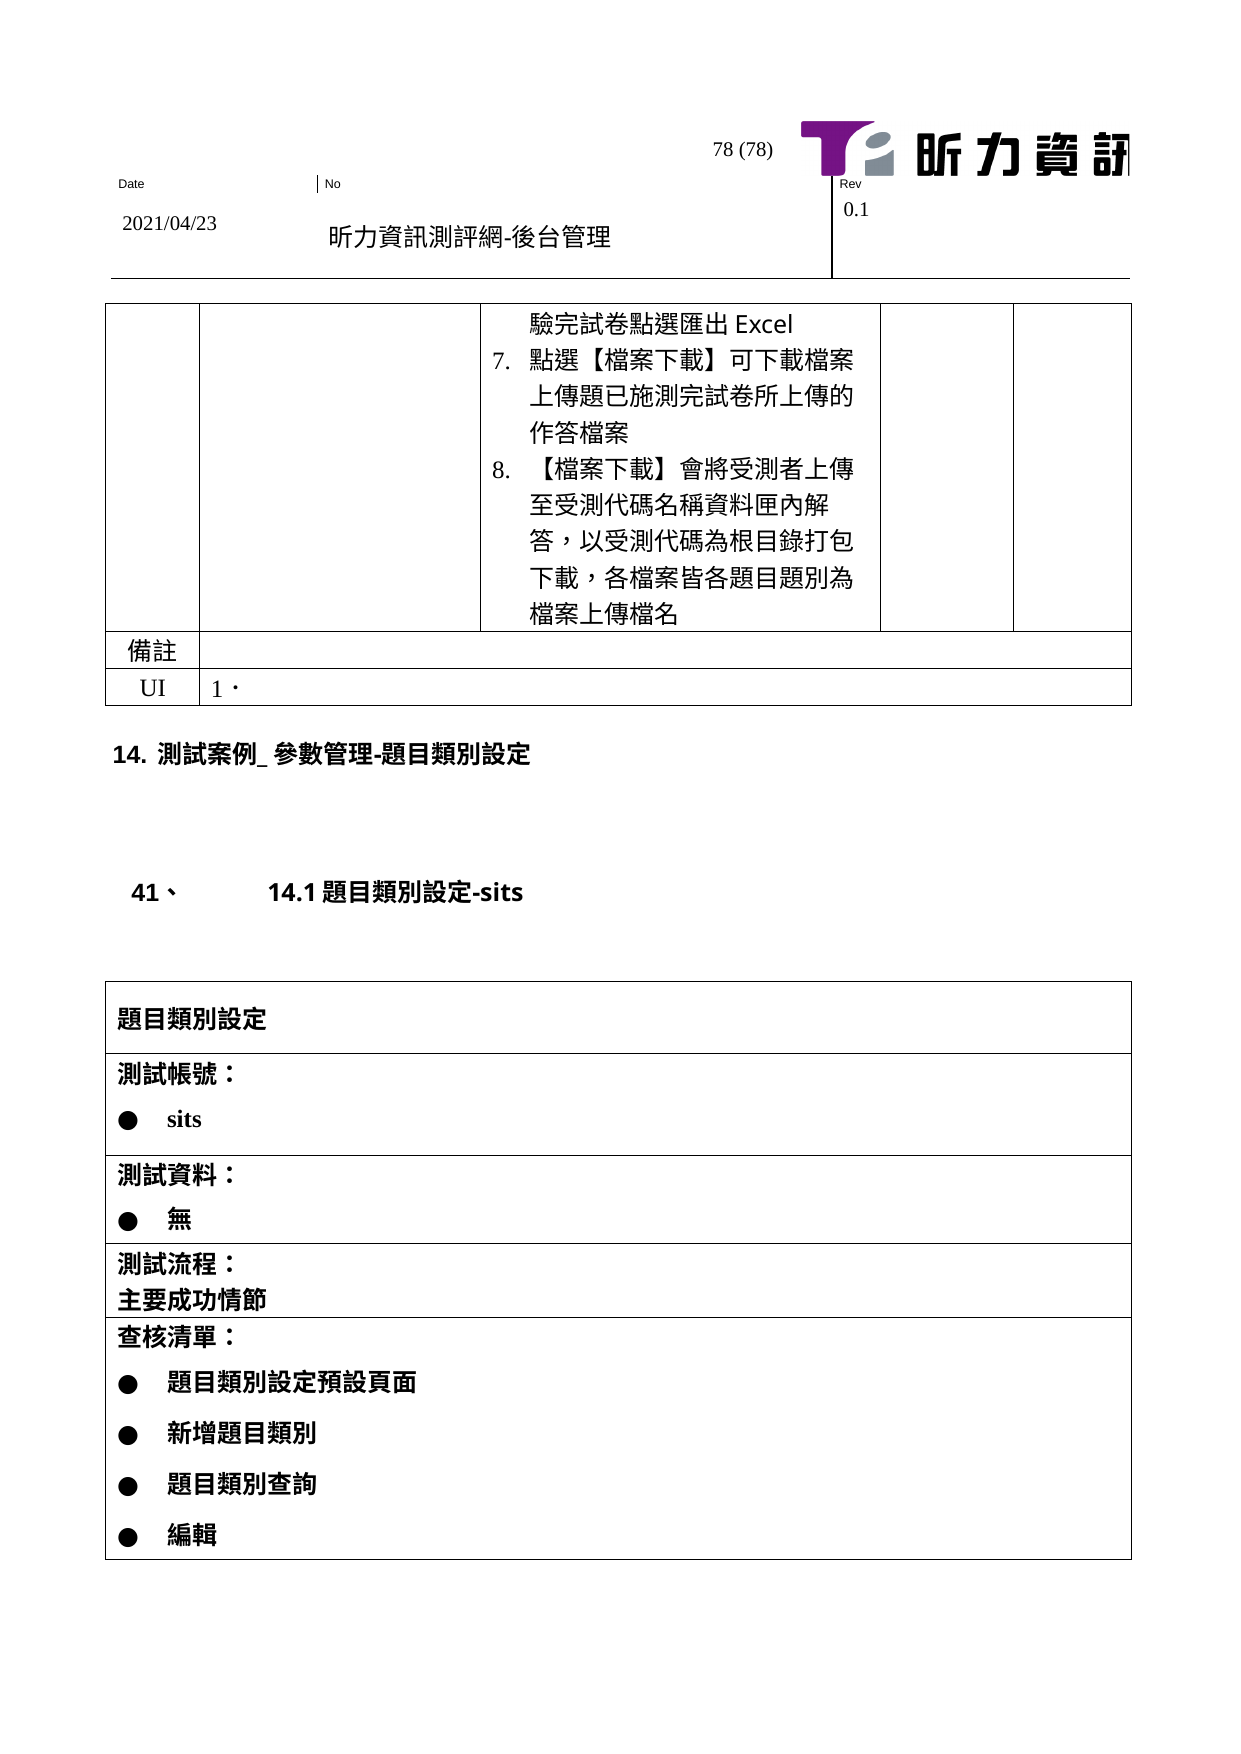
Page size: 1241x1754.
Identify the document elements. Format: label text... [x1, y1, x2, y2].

table_cell [200, 632, 1131, 668]
table_cell [200, 669, 1131, 705]
table_cell [106, 1156, 1131, 1243]
table_header [106, 982, 1131, 1053]
table_cell [1014, 304, 1131, 631]
table_cell [106, 1244, 1131, 1317]
table_cell [106, 632, 199, 668]
table_cell sits [106, 1054, 1131, 1155]
table_cell [200, 304, 480, 631]
picture [801, 121, 1130, 176]
table_cell [106, 1318, 1131, 1559]
table_cell [881, 304, 1013, 631]
table_cell [106, 304, 199, 631]
table_cell [481, 304, 880, 631]
table_cell UI [106, 669, 199, 705]
